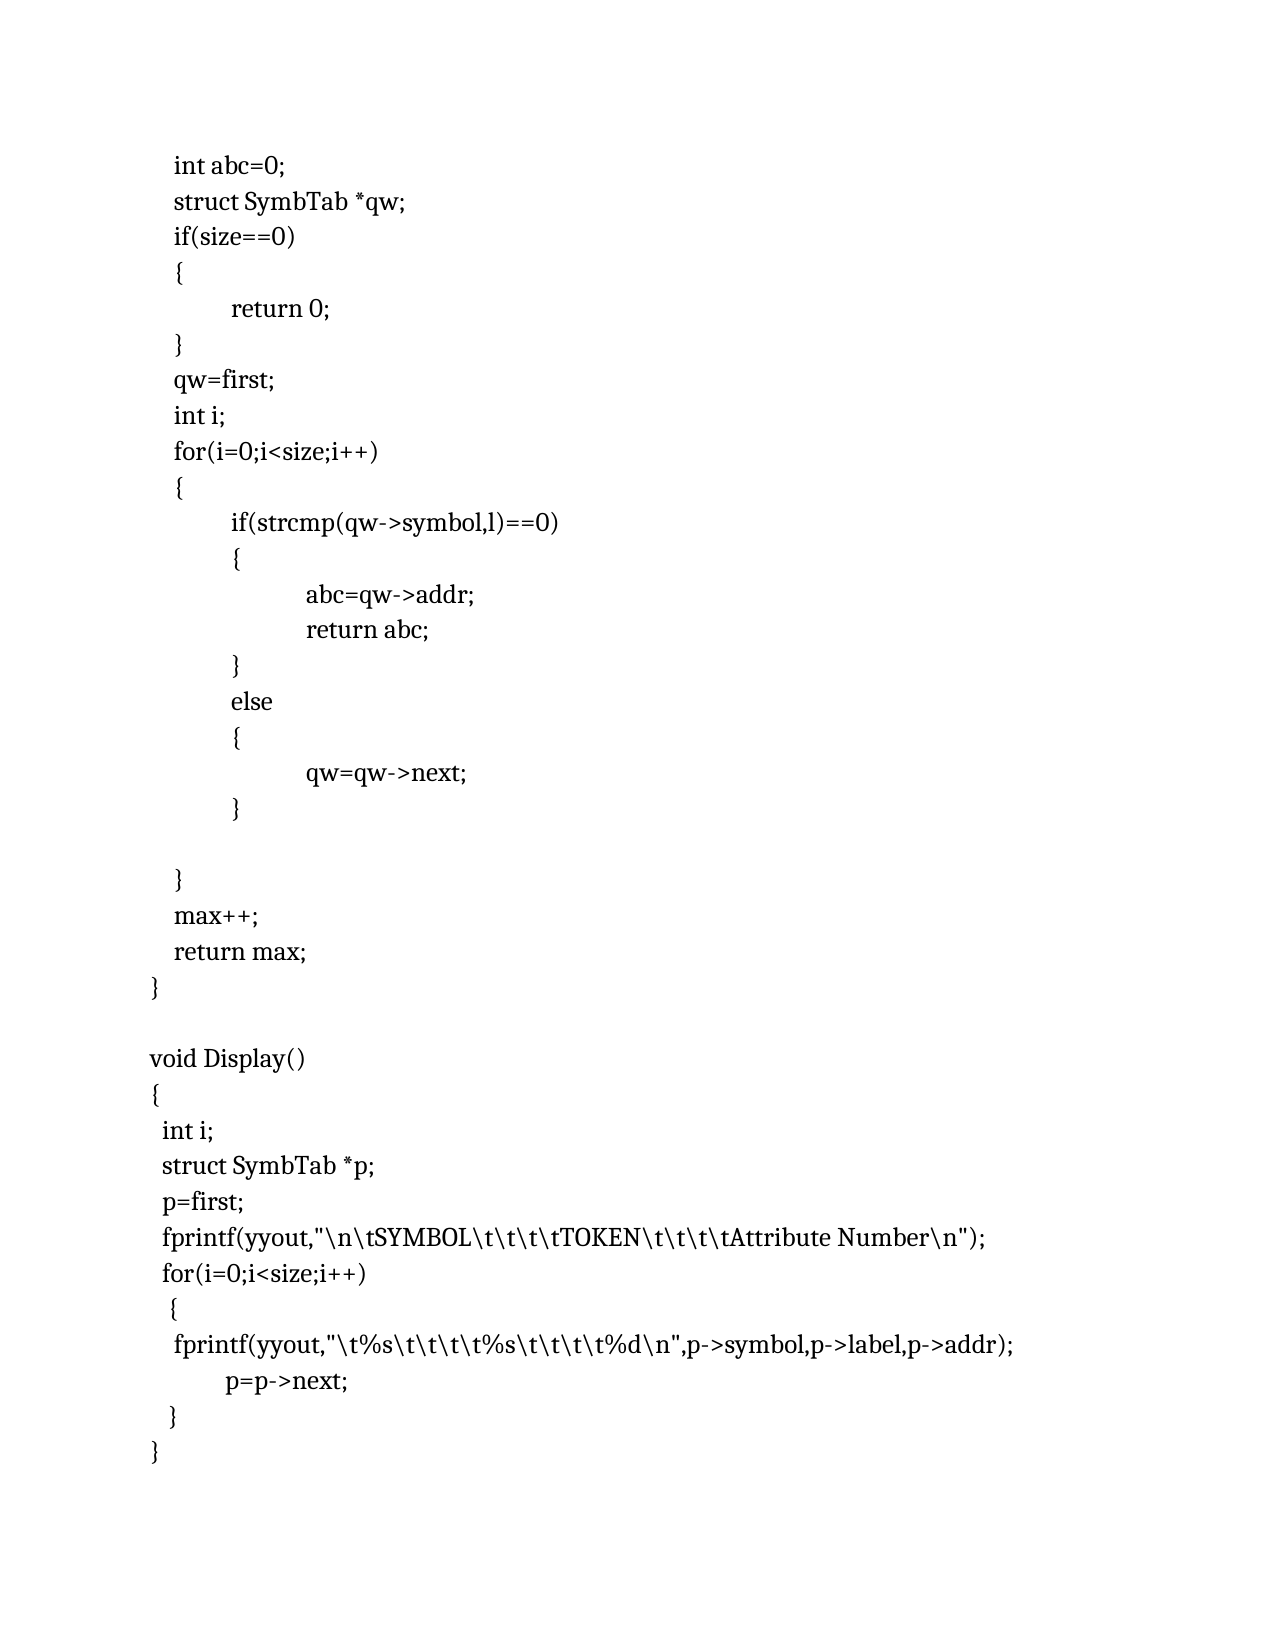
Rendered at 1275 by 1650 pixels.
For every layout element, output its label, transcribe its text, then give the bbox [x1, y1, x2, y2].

text max++; [150, 900, 1125, 931]
text { [150, 543, 1125, 574]
text qw=first; [150, 364, 1125, 396]
text } [150, 972, 1125, 1003]
text for(i=0;i<size;i++) [150, 1258, 1125, 1289]
text void Display() [150, 1043, 1125, 1074]
text } [150, 793, 1125, 824]
text if(size==0) [150, 221, 1125, 253]
text fprintf(yyout,"\t%s\t\t\t\t%s\t\t\t\t%d\n",p->symbol,p->label,p->addr); [150, 1329, 1125, 1360]
text int abc=0; [150, 150, 1125, 181]
text { [150, 722, 1125, 753]
text return 0; [150, 293, 1125, 324]
text abc=qw->addr; [150, 579, 1125, 610]
text int i; [150, 1115, 1125, 1146]
text { [150, 1293, 1125, 1324]
text p=first; [150, 1186, 1125, 1217]
text return max; [150, 936, 1125, 967]
text fprintf(yyout,"\n\tSYMBOL\t\t\t\tTOKEN\t\t\t\tAttribute Number\n"); [150, 1222, 1125, 1253]
text p=p->next; [150, 1365, 1125, 1396]
text } [150, 1436, 1125, 1467]
text struct SymbTab *qw; [150, 186, 1125, 217]
text { [150, 1079, 1125, 1110]
text } [150, 864, 1125, 896]
text if(strcmp(qw->symbol,l)==0) [150, 507, 1125, 538]
text { [150, 472, 1125, 503]
text struct SymbTab *p; [150, 1150, 1125, 1182]
text } [150, 650, 1125, 681]
text else [150, 686, 1125, 717]
text { [150, 257, 1125, 288]
text qw=qw->next; [150, 757, 1125, 788]
text } [150, 1401, 1125, 1432]
text return abc; [150, 614, 1125, 646]
text } [150, 329, 1125, 360]
text for(i=0;i<size;i++) [150, 436, 1125, 467]
text int i; [150, 400, 1125, 431]
